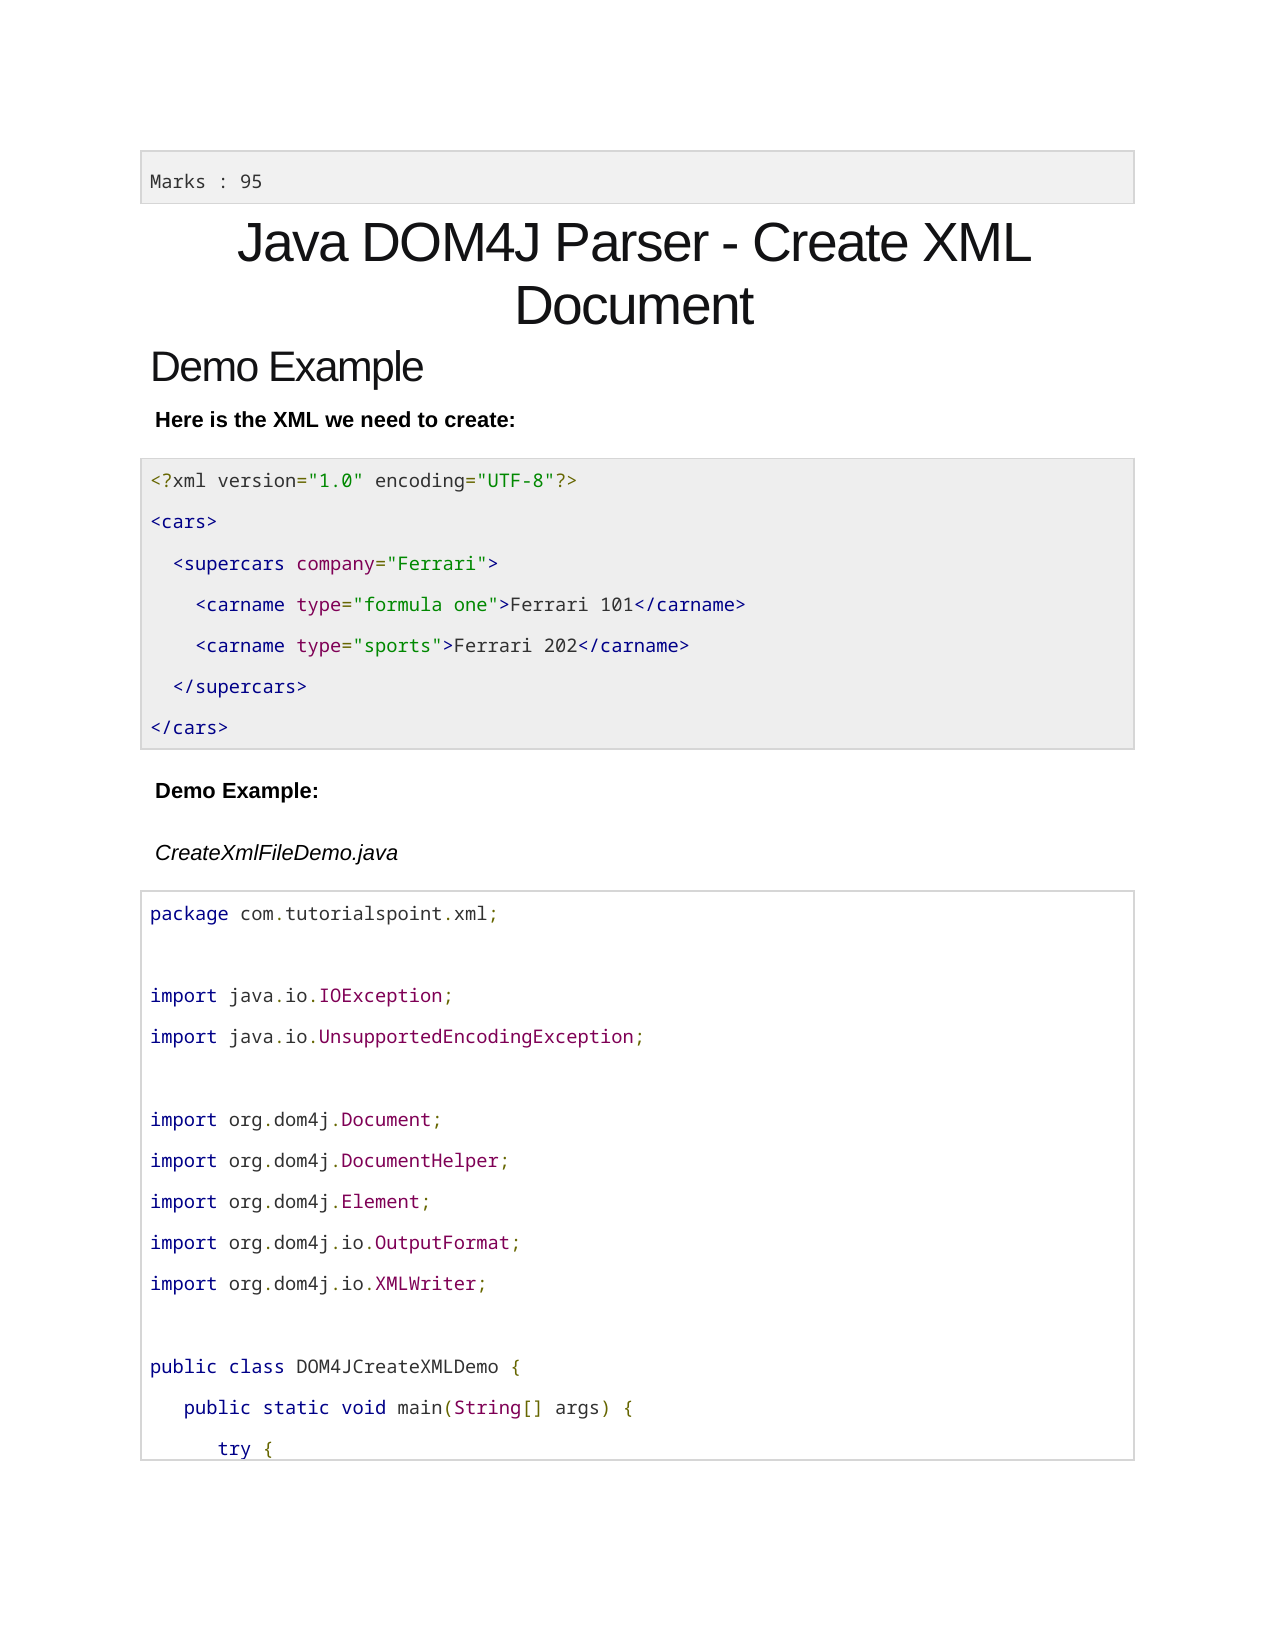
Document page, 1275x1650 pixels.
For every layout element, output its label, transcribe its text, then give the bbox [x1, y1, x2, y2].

text import java.io.UnsupportedEncodingException; [142, 1014, 1133, 1049]
text import org.dom4j.Element; [142, 1178, 1133, 1214]
text Here is the XML we need to create: [155, 395, 1120, 433]
text <carname type="sports">Ferrari 202</carname> [142, 622, 1133, 658]
text Demo Example: [155, 765, 1120, 803]
text public class DOM4JCreateXMLDemo { [142, 1343, 1133, 1378]
text Marks : 95 [142, 152, 1133, 203]
text <cars> [142, 499, 1133, 534]
subtitle Java DOM4J Parser - Create XML Document [150, 209, 1120, 336]
text import org.dom4j.io.XMLWriter; [142, 1261, 1133, 1296]
text <?xml version="1.0" encoding="UTF-8"?> [142, 459, 1133, 493]
text package com.tutorialspoint.xml; [142, 892, 1133, 926]
text CreateXmlFileDemo.java [155, 828, 1120, 865]
text import org.dom4j.Document; [142, 1096, 1133, 1132]
text </supercars> [142, 663, 1133, 699]
text import org.dom4j.io.OutputFormat; [142, 1219, 1133, 1255]
text try { [142, 1425, 1133, 1459]
text </cars> [142, 704, 1133, 748]
text public static void main(String[] args) { [142, 1384, 1133, 1419]
text import org.dom4j.DocumentHelper; [142, 1137, 1133, 1173]
text import java.io.IOException; [142, 973, 1133, 1008]
text <supercars company="Ferrari"> [142, 540, 1133, 575]
subtitle Demo Example [150, 341, 1120, 390]
text <carname type="formula one">Ferrari 101</carname> [142, 581, 1133, 616]
